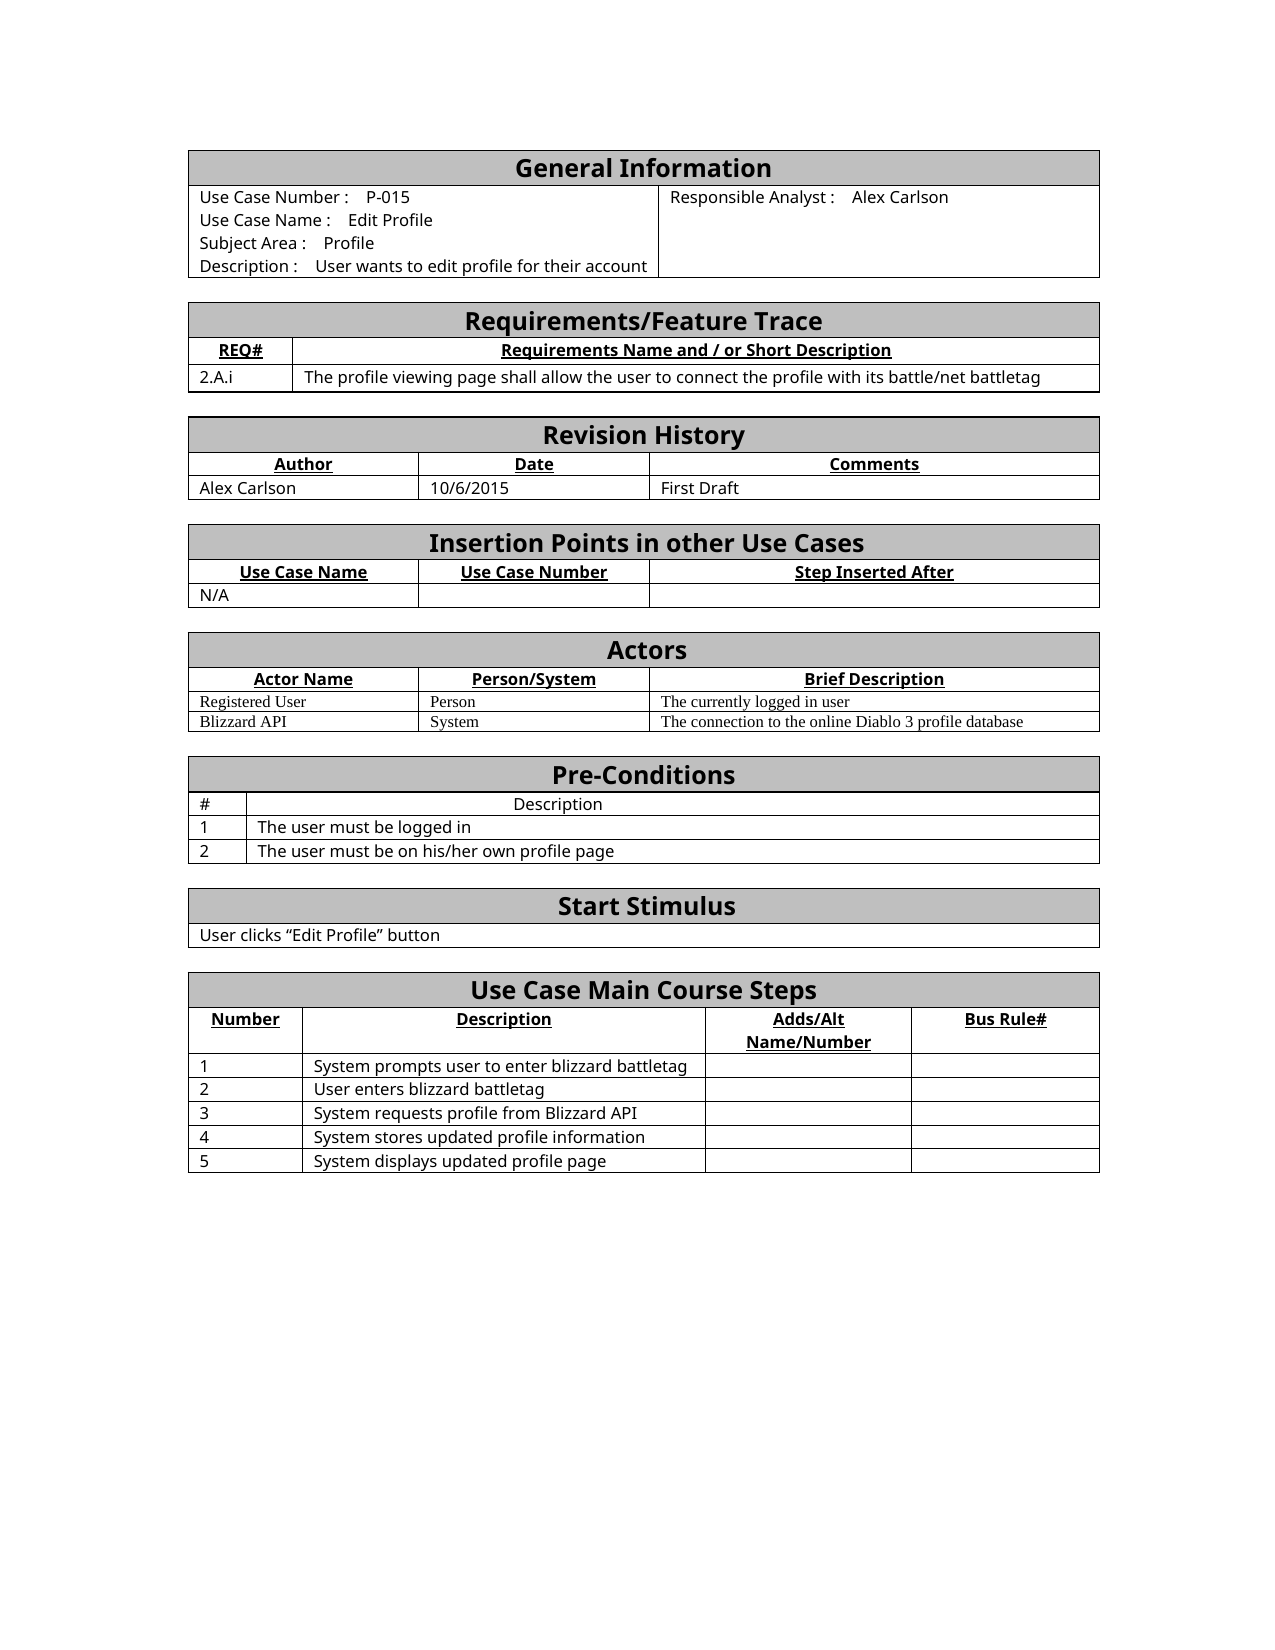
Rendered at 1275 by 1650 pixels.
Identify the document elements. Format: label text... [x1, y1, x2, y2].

table_cell [912, 1126, 1099, 1148]
table_cell N/A [189, 584, 418, 607]
table_cell Requirements Name and / or Short Description [293, 338, 1099, 364]
table_cell [912, 1078, 1099, 1101]
table_cell Number [189, 1008, 302, 1053]
table_cell 1 [189, 816, 246, 839]
table_cell Author [189, 453, 418, 475]
table_cell Bus Rule# [912, 1008, 1099, 1053]
table_cell Registered User [189, 692, 418, 711]
table_cell 1 [189, 1054, 302, 1077]
table_cell System requests profile from Blizzard API [303, 1102, 705, 1124]
table_cell 3 [189, 1102, 302, 1124]
table_cell Comments [650, 453, 1099, 475]
table_cell Brief Description [650, 668, 1099, 691]
table_cell [912, 1149, 1099, 1172]
table_header Pre-Conditions [189, 757, 1099, 791]
table_cell System stores updated profile information [303, 1126, 705, 1148]
table_cell 2.A.i [189, 365, 292, 391]
table_cell System [419, 712, 649, 731]
table_cell Use Case Number [419, 560, 649, 583]
table_cell Use Case Name [189, 560, 418, 583]
table_cell Use Case Number : P-015 Use Case Name : Edit Profile Subject Area : Profile Description : User wants to edit profile for their account [189, 186, 658, 277]
table_header Start Stimulus [189, 889, 1099, 923]
table_cell 2 [189, 1078, 302, 1101]
table_cell [706, 1078, 911, 1101]
table_cell Actor Name [189, 668, 418, 691]
table_cell 2 [189, 840, 246, 863]
table_cell 5 [189, 1149, 302, 1172]
table_cell Alex Carlson [189, 476, 418, 499]
table_cell REQ# [189, 338, 292, 364]
table_cell The connection to the online Diablo 3 profile database [650, 712, 1099, 731]
table_cell [706, 1149, 911, 1172]
table_cell Adds/Alt Name/Number [706, 1008, 911, 1053]
table_header Use Case Main Course Steps [189, 973, 1099, 1007]
table_cell The user must be logged in [247, 816, 1099, 839]
table_header Actors [189, 633, 1099, 667]
table_cell 10/6/2015 [419, 476, 649, 499]
table_cell System displays updated profile page [303, 1149, 705, 1172]
table_cell [650, 584, 1099, 607]
table_cell Date [419, 453, 649, 475]
table_cell [419, 584, 649, 607]
table_cell The currently logged in user [650, 692, 1099, 711]
table_header Insertion Points in other Use Cases [189, 525, 1099, 559]
table_header Revision History [189, 418, 1099, 452]
table_cell [706, 1102, 911, 1124]
table_cell Blizzard API [189, 712, 418, 731]
table_cell The profile viewing page shall allow the user to connect the profile with its battle/net battletag [293, 365, 1099, 391]
table_cell # [189, 793, 246, 815]
table_cell The user must be on his/her own profile page [247, 840, 1099, 863]
table_cell System prompts user to enter blizzard battletag [303, 1054, 705, 1077]
table_cell 4 [189, 1126, 302, 1148]
table_cell Person/System [419, 668, 649, 691]
table_cell First Draft [650, 476, 1099, 499]
table_cell Description [247, 793, 1099, 815]
table_cell Responsible Analyst : Alex Carlson [659, 186, 1099, 277]
table_cell [912, 1102, 1099, 1124]
table_cell Person [419, 692, 649, 711]
table_header General Information [189, 151, 1099, 185]
table_cell Step Inserted After [650, 560, 1099, 583]
table_cell [912, 1054, 1099, 1077]
table_cell Description [303, 1008, 705, 1053]
table_cell User clicks “Edit Profile” button [189, 924, 1099, 947]
table_cell [706, 1054, 911, 1077]
table_cell User enters blizzard battletag [303, 1078, 705, 1101]
table_header Requirements/Feature Trace [189, 303, 1099, 337]
table_cell [706, 1126, 911, 1148]
